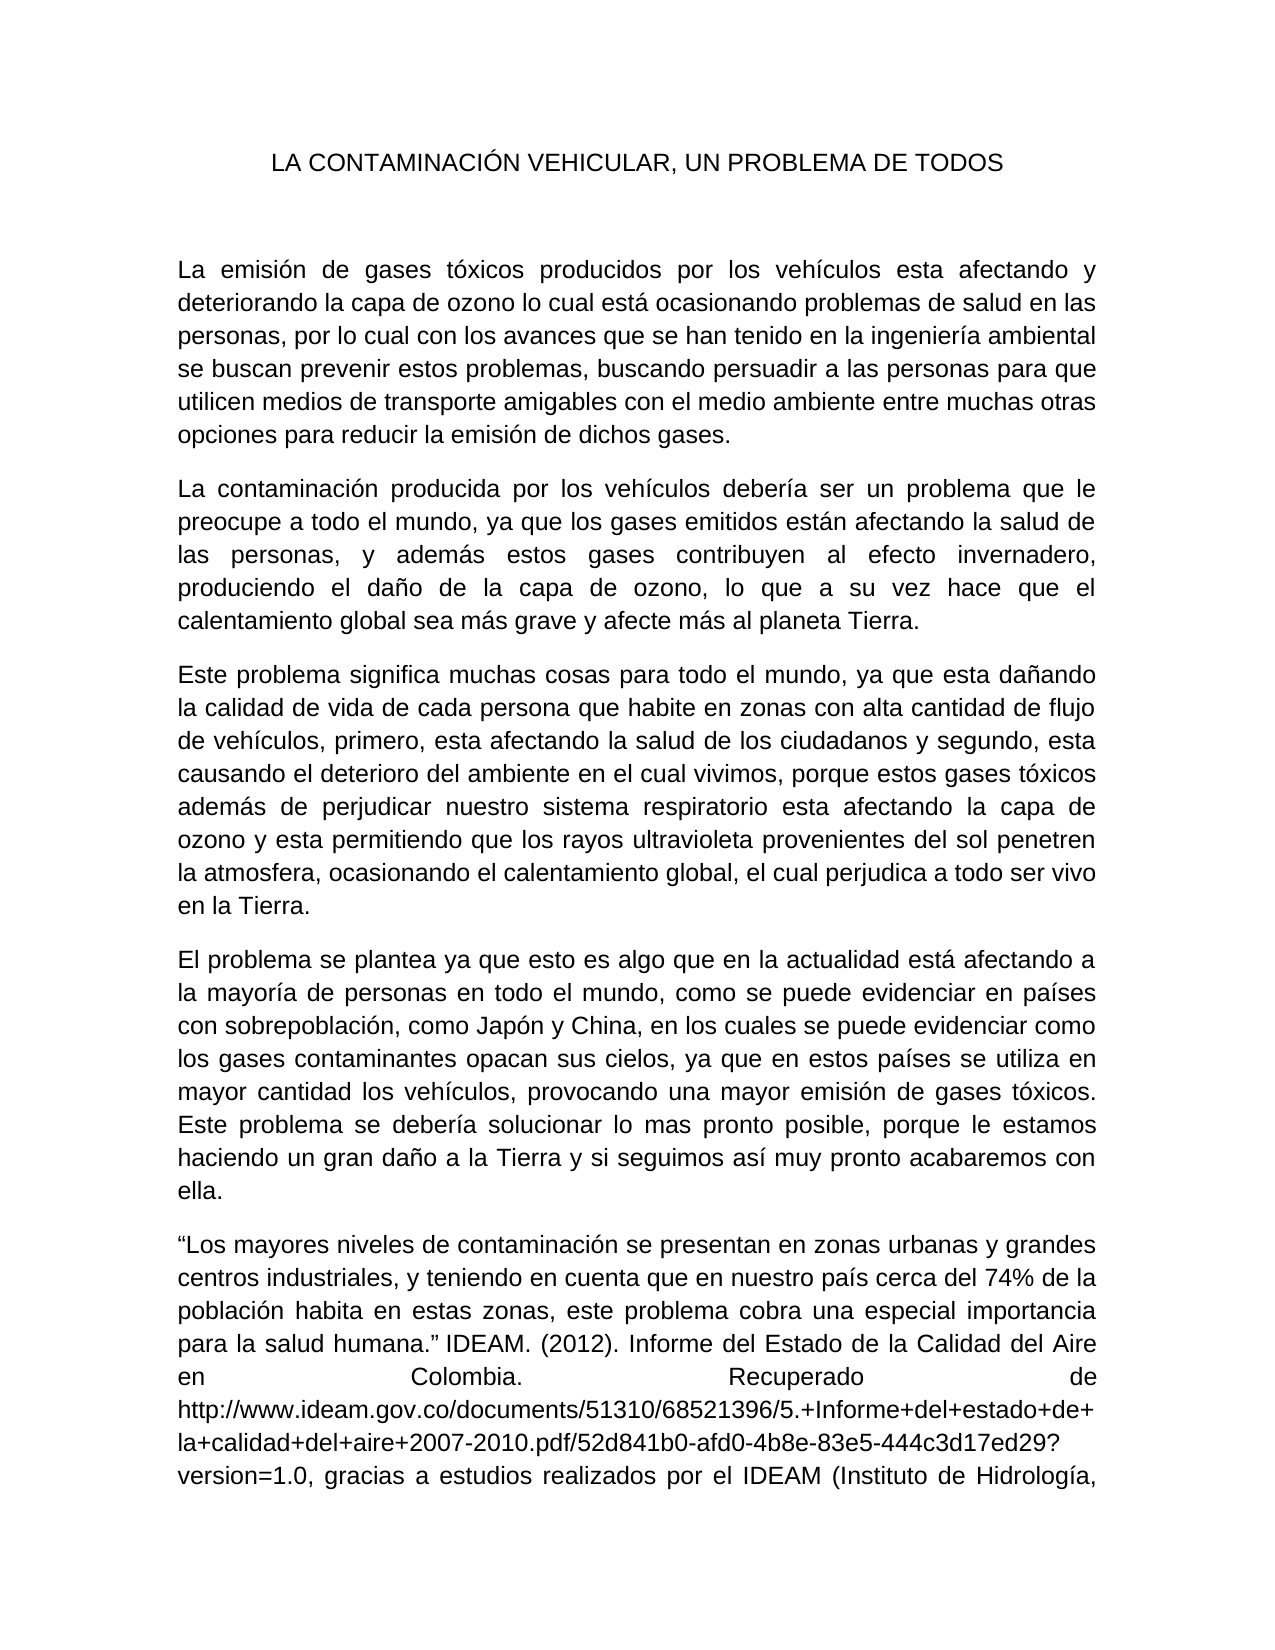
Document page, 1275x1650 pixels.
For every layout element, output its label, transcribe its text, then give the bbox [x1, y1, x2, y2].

text La contaminación producida por los vehículos debería ser un problema que le preocupe a todo el mundo, ya que los gases emitidos están afectando la salud de las personas, y además estos gases contribuyen al efecto invernadero, produciendo el daño de la capa de ozono, lo que a su vez hace que el calentamiento global sea más grave y afecte más al planeta Tierra. [177, 474, 1098, 635]
text El problema se plantea ya que esto es algo que en la actualidad está afectando a la mayoría de personas en todo el mundo, como se puede evidenciar en países con sobrepoblación, como Japón y China, en los cuales se puede evidenciar como los gases contaminantes opacan sus cielos, ya que en estos países se utiliza en mayor cantidad los vehículos, provocando una mayor emisión de gases tóxicos. Este problema se debería solucionar lo mas pronto posible, porque le estamos haciendo un gran daño a la Tierra y si seguimos así muy pronto acabaremos con ella. [177, 945, 1098, 1205]
text LA CONTAMINACIÓN VEHICULAR, UN PROBLEMA DE TODOS [177, 148, 1098, 176]
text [177, 1230, 1098, 1490]
text La emisión de gases tóxicos producidos por los vehículos esta afectando y deteriorando la capa de ozono lo cual está ocasionando problemas de salud en las personas, por lo cual con los avances que se han tenido en la ingeniería ambiental se buscan prevenir estos problemas, buscando persuadir a las personas para que utilicen medios de transporte amigables con el medio ambiente entre muchas otras opciones para reducir la emisión de dichos gases. [177, 255, 1098, 449]
text Este problema significa muchas cosas para todo el mundo, ya que esta dañando la calidad de vida de cada persona que habite en zonas con alta cantidad de flujo de vehículos, primero, esta afectando la salud de los ciudadanos y segundo, esta causando el deterioro del ambiente en el cual vivimos, porque estos gases tóxicos además de perjudicar nuestro sistema respiratorio esta afectando la capa de ozono y esta permitiendo que los rayos ultravioleta provenientes del sol penetren la atmosfera, ocasionando el calentamiento global, el cual perjudica a todo ser vivo en la Tierra. [177, 660, 1098, 920]
